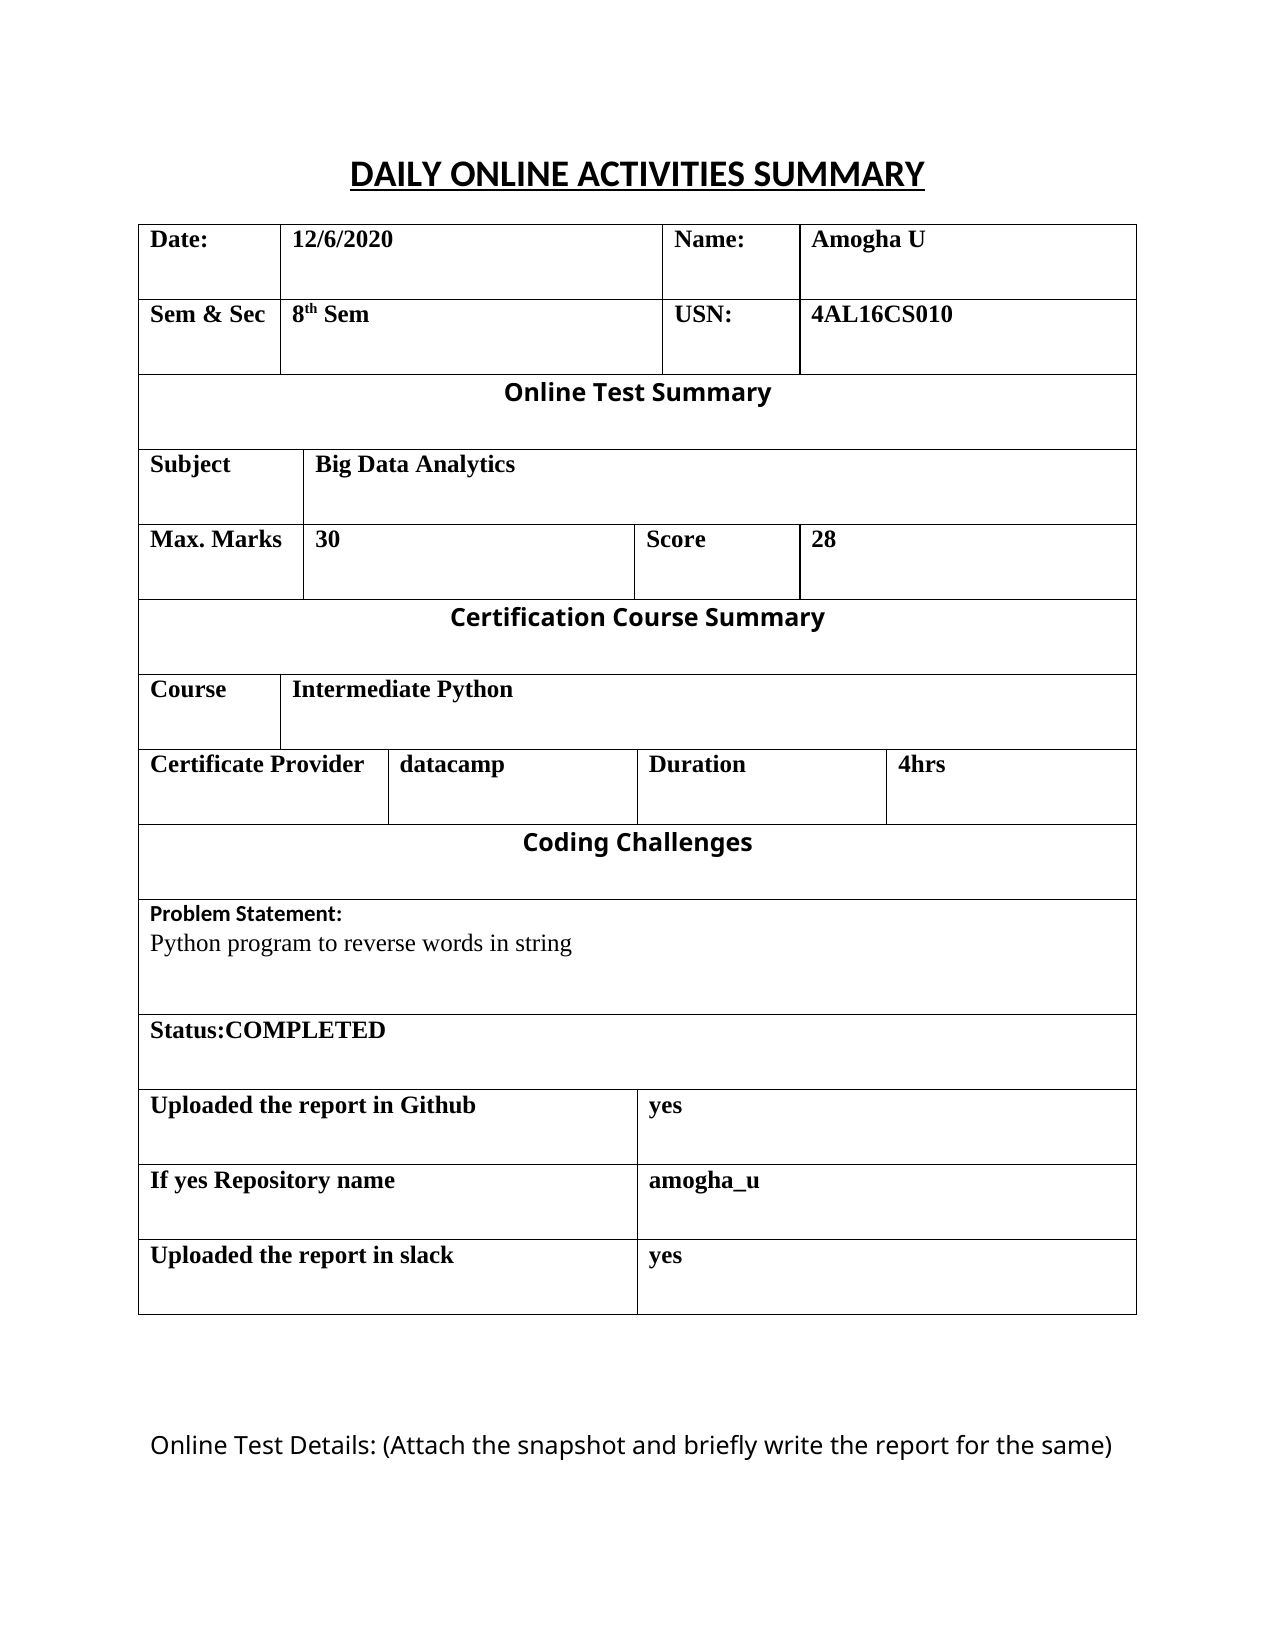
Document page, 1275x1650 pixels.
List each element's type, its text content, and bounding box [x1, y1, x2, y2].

table_cell Coding Challenges [139, 825, 1136, 898]
table_cell yes [638, 1090, 1136, 1164]
table_cell 4AL16CS010 [801, 300, 1136, 373]
table_cell Certificate Provider [139, 750, 388, 823]
table_cell If yes Repository name [139, 1165, 637, 1239]
table_header Amogha U [801, 225, 1136, 298]
text Online Test Details: (Attach the snapshot and briefly write the report for the same) [150, 1428, 1125, 1462]
table_cell datacamp [389, 750, 637, 823]
table_cell Uploaded the report in Github [139, 1090, 637, 1164]
table_header Name: [663, 225, 799, 298]
table_cell Intermediate Python [281, 675, 1136, 748]
table_cell Sem & Sec [139, 300, 280, 373]
table_cell 4hrs [887, 750, 1136, 823]
table_cell yes [638, 1240, 1136, 1314]
table_cell Certification Course Summary [139, 600, 1136, 673]
table_cell amogha_u [638, 1165, 1136, 1239]
text DAILY ONLINE ACTIVITIES SUMMARY [150, 150, 1125, 196]
table_cell 8th Sem [281, 300, 662, 373]
table_cell Max. Marks [139, 525, 303, 598]
table_cell Problem Statement: Python program to reverse words in string [139, 900, 1136, 1014]
table_cell 28 [801, 525, 1136, 598]
table_cell Duration [638, 750, 886, 823]
table_cell Subject [139, 450, 303, 523]
table_cell Course [139, 675, 280, 748]
table_cell 30 [304, 525, 634, 598]
table_header 12/6/2020 [281, 225, 662, 298]
table_cell Big Data Analytics [304, 450, 1136, 523]
table_cell Score [635, 525, 799, 598]
table_cell Uploaded the report in slack [139, 1240, 637, 1314]
table_cell Status:COMPLETED [139, 1015, 1136, 1089]
table_header Date: [139, 225, 280, 298]
table_cell USN: [663, 300, 799, 373]
table_cell Online Test Summary [139, 375, 1136, 448]
